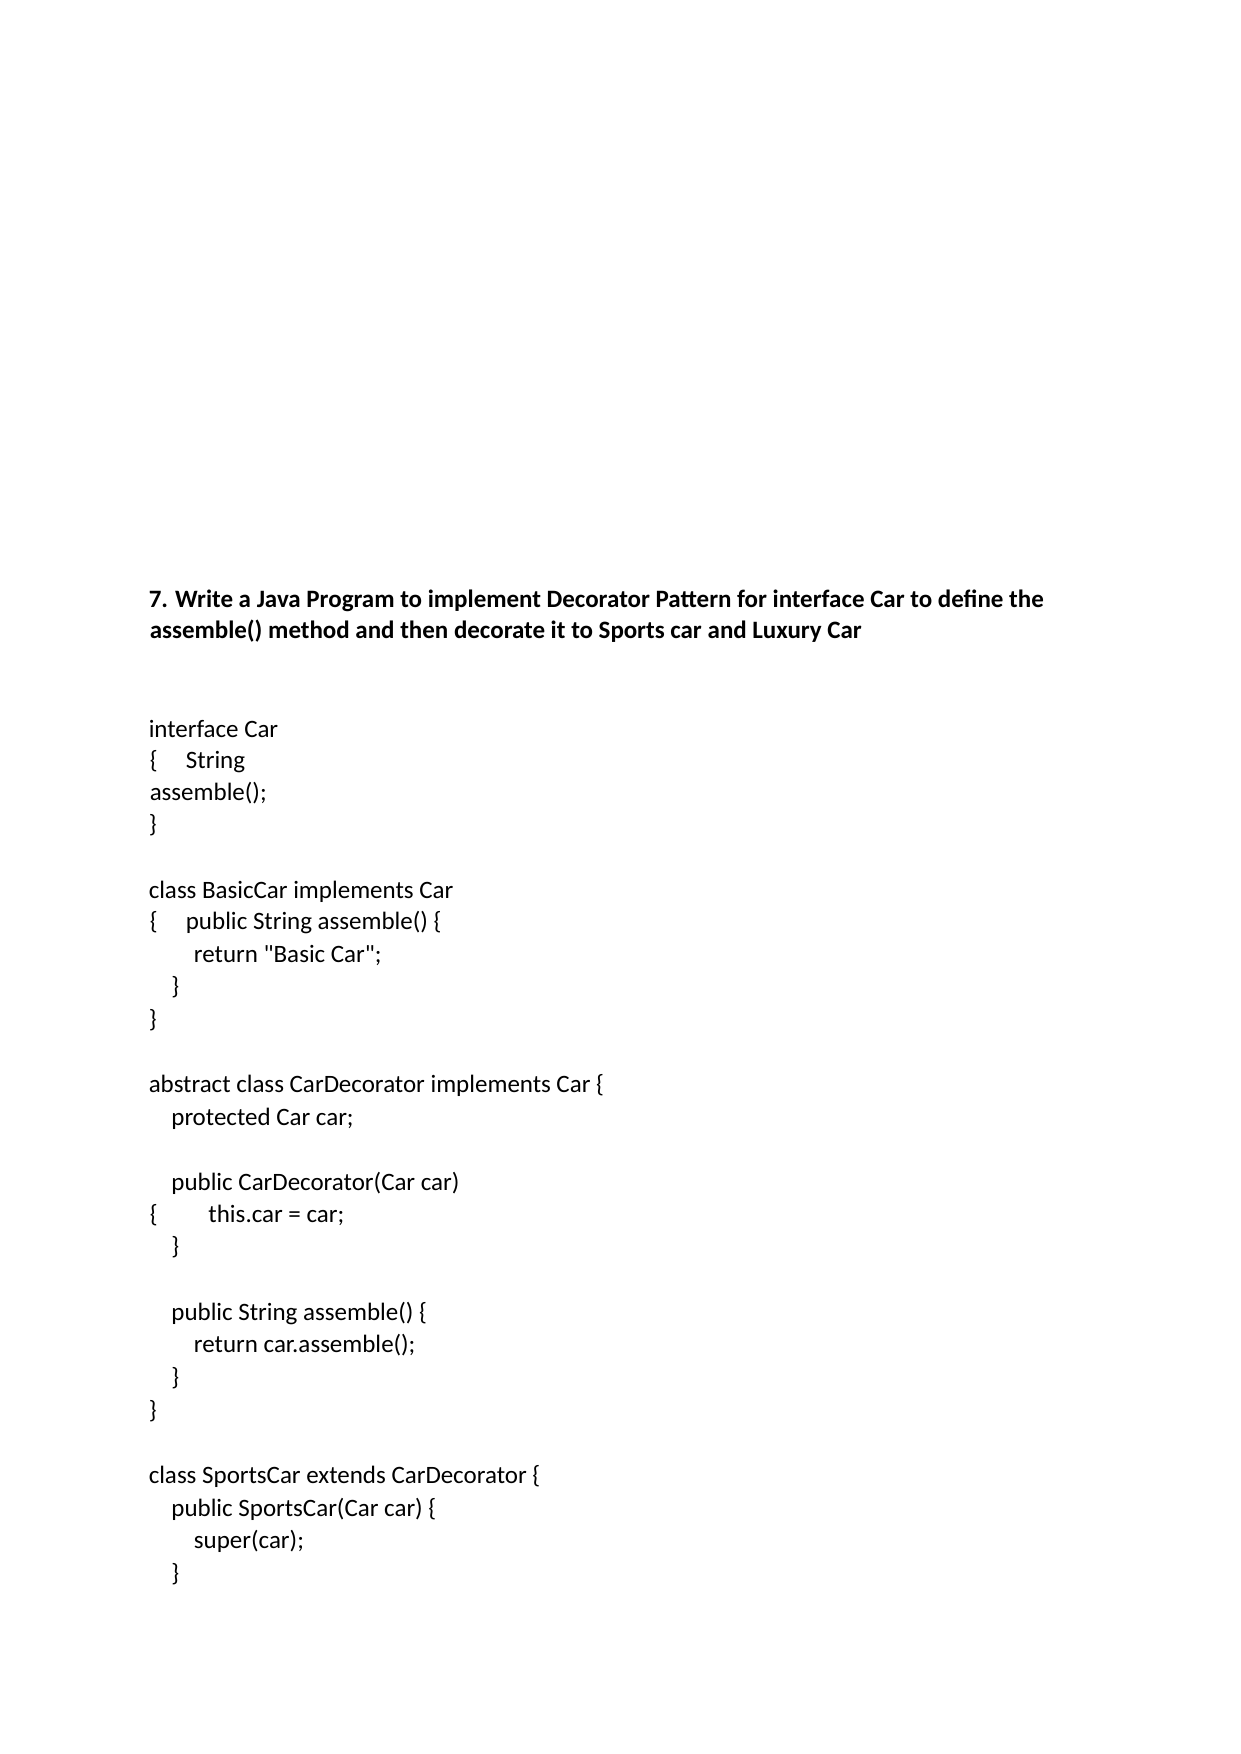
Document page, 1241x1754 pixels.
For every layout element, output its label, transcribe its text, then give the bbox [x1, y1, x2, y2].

subtitle 7. Write a Java Program to implement Decorator Pattern for interface Car to define the assemble() method and then decorate it to Sports car and Luxury Car [148, 583, 1045, 645]
text } [148, 808, 1045, 839]
text } [148, 1361, 1045, 1392]
text return car.assemble(); [148, 1329, 1045, 1359]
text super(car); [148, 1524, 1045, 1555]
text return "Basic Car"; [148, 938, 1045, 968]
text } [148, 970, 1045, 1001]
text abstract class CarDecorator implements Car { [148, 1068, 1045, 1099]
text class SportsCar extends CarDecorator { [148, 1459, 1045, 1490]
text } [148, 1003, 1045, 1033]
text class BasicCar implements Car { public String assemble() { [148, 874, 536, 936]
text } [148, 1394, 1045, 1424]
text public SportsCar(Car car) { [148, 1492, 1045, 1522]
text } [148, 1231, 1045, 1261]
text interface Car { String assemble(); [148, 713, 358, 806]
text } [148, 1557, 1045, 1588]
text protected Car car; [148, 1101, 1045, 1132]
text public CarDecorator(Car car) { this.car = car; [148, 1167, 555, 1228]
text public String assemble() { [148, 1296, 1045, 1327]
